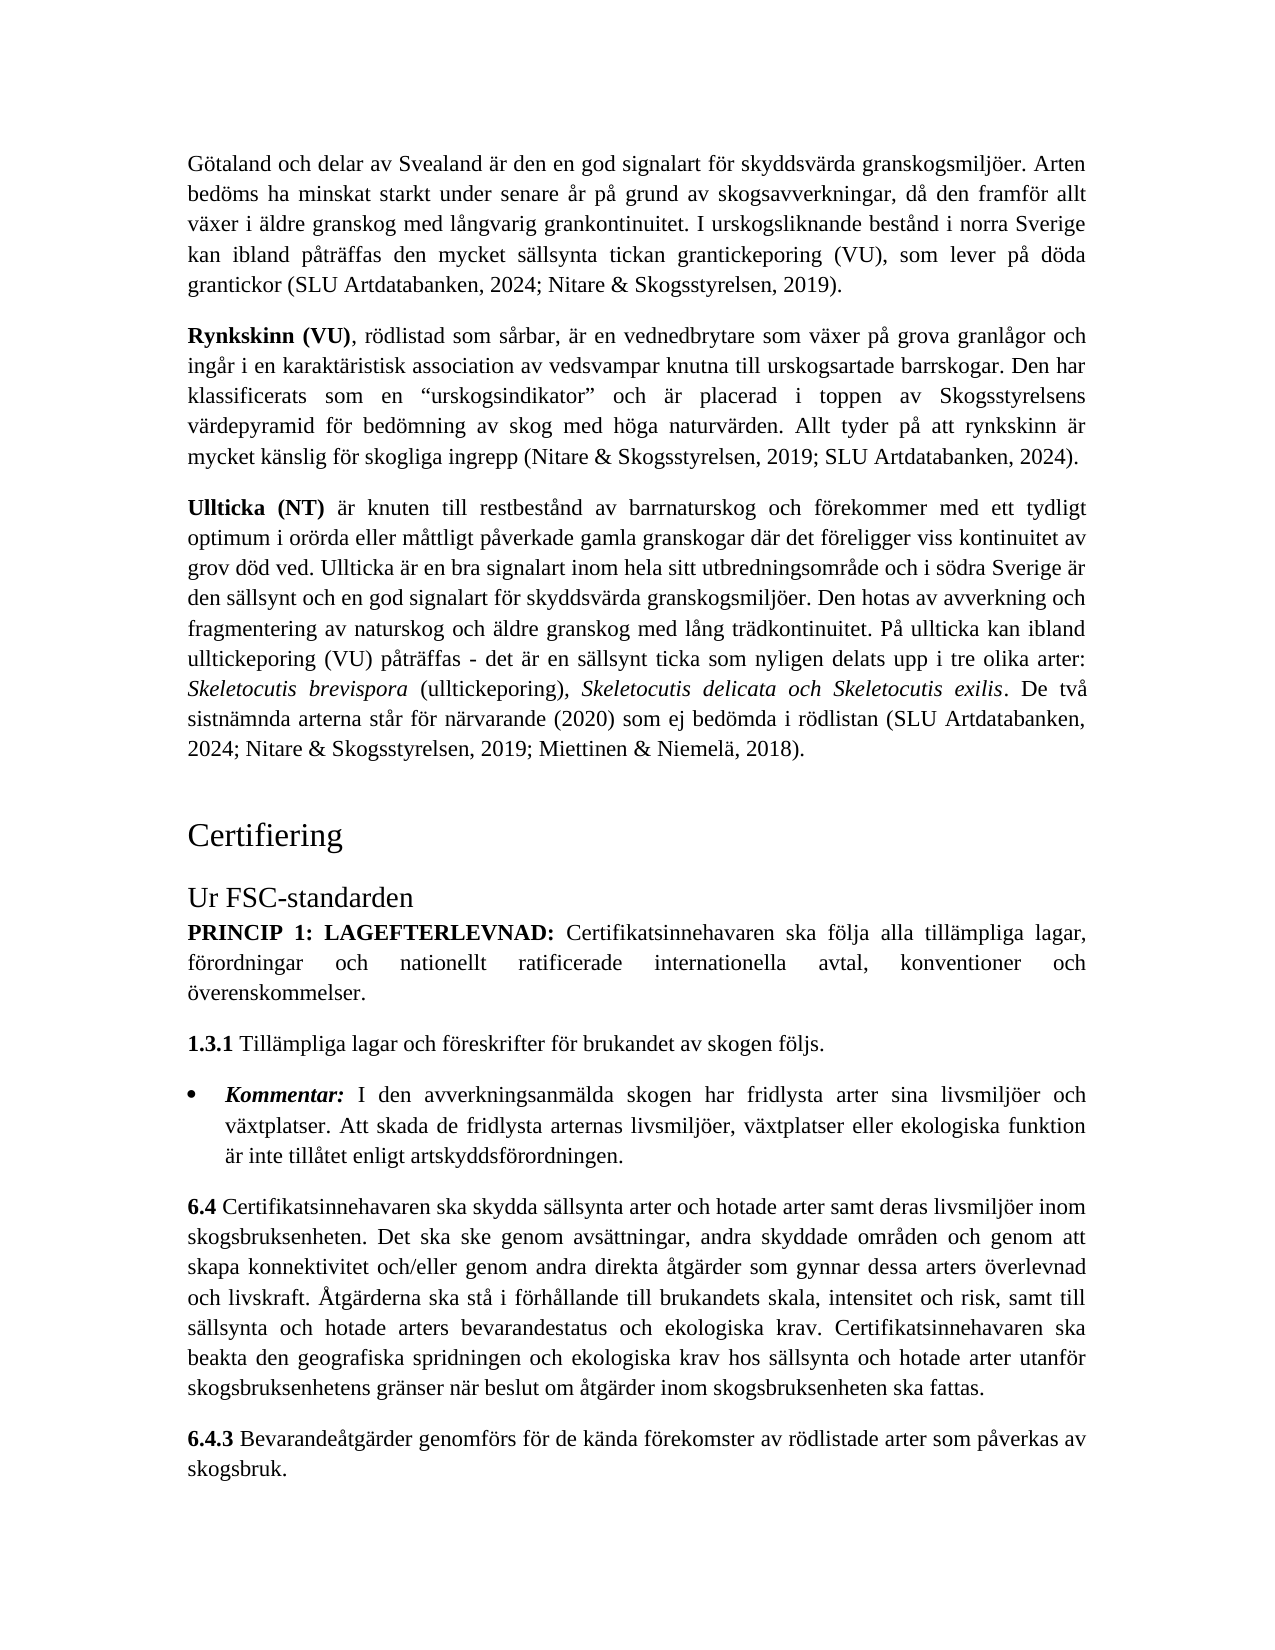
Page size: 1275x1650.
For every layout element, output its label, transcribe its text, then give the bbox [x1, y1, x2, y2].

subtitle Certifiering [187, 816, 1087, 854]
text Rynkskinn (VU), rödlistad som sårbar, är en vednedbrytare som växer på grova granlågor och ingår i en karaktäristisk association av vedsvampar knutna till urskogsartade barrskogar. Den har klassificerats som en “urskogsindikator” och är placerad i toppen av Skogsstyrelsens värdepyramid för bedömning av skog med höga naturvärden. Allt tyder på att rynkskinn är mycket känslig för skogliga ingrepp (Nitare & Skogsstyrelsen, 2019; SLU Artdatabanken, 2024). [187, 322, 1087, 469]
subtitle Ur FSC-standarden [187, 881, 1087, 914]
list Kommentar: I den avverkningsanmälda skogen har fridlysta arter sina livsmiljöer och växtplatser. Att skada de fridlysta arternas livsmiljöer, växtplatser eller ekologiska funktion är inte tillåtet enligt artskyddsförordningen. [187, 1082, 1087, 1168]
text PRINCIP 1: LAGEFTERLEVNAD: Certifikatsinnehavaren ska följa alla tillämpliga lagar, förordningar och nationellt ratificerade internationella avtal, konventioner och överenskommelser. [187, 919, 1087, 1006]
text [187, 150, 1087, 297]
text Ullticka (NT) är knuten till restbestånd av barrnaturskog och förekommer med ett tydligt optimum i orörda eller måttligt påverkade gamla granskogar där det föreligger viss kontinuitet av grov död ved. Ullticka är en bra signalart inom hela sitt utbredningsområde och i södra Sverige är den sällsynt och en god signalart för skyddsvärda granskogsmiljöer. Den hotas av avverkning och fragmentering av naturskog och äldre granskog med lång trädkontinuitet. På ullticka kan ibland ulltickeporing (VU) påträffas - det är en sällsynt ticka som nyligen delats upp i tre olika arter: Skeletocutis brevispora (ulltickeporing), Skeletocutis delicata och Skeletocutis exilis. De två sistnämnda arterna står för närvarande (2020) som ej bedömda i rödlistan (SLU Artdatabanken, 2024; Nitare & Skogsstyrelsen, 2019; Miettinen & Niemelä, 2018). [187, 494, 1087, 762]
text 1.3.1 Tillämpliga lagar och föreskrifter för brukandet av skogen följs. [187, 1031, 1087, 1057]
text 6.4 Certifikatsinnehavaren ska skydda sällsynta arter och hotade arter samt deras livsmiljöer inom skogsbruksenheten. Det ska ske genom avsättningar, andra skyddade områden och genom att skapa konnektivitet och/eller genom andra direkta åtgärder som gynnar dessa arters överlevnad och livskraft. Åtgärderna ska stå i förhållande till brukandets skala, intensitet och risk, samt till sällsynta och hotade arters bevarandestatus och ekologiska krav. Certifikatsinnehavaren ska beakta den geografiska spridningen och ekologiska krav hos sällsynta och hotade arter utanför skogsbruksenhetens gränser när beslut om åtgärder inom skogsbruksenheten ska fattas. [187, 1193, 1087, 1401]
text 6.4.3 Bevarandeåtgärder genomförs för de kända förekomster av rödlistade arter som påverkas av skogsbruk. [187, 1425, 1087, 1482]
